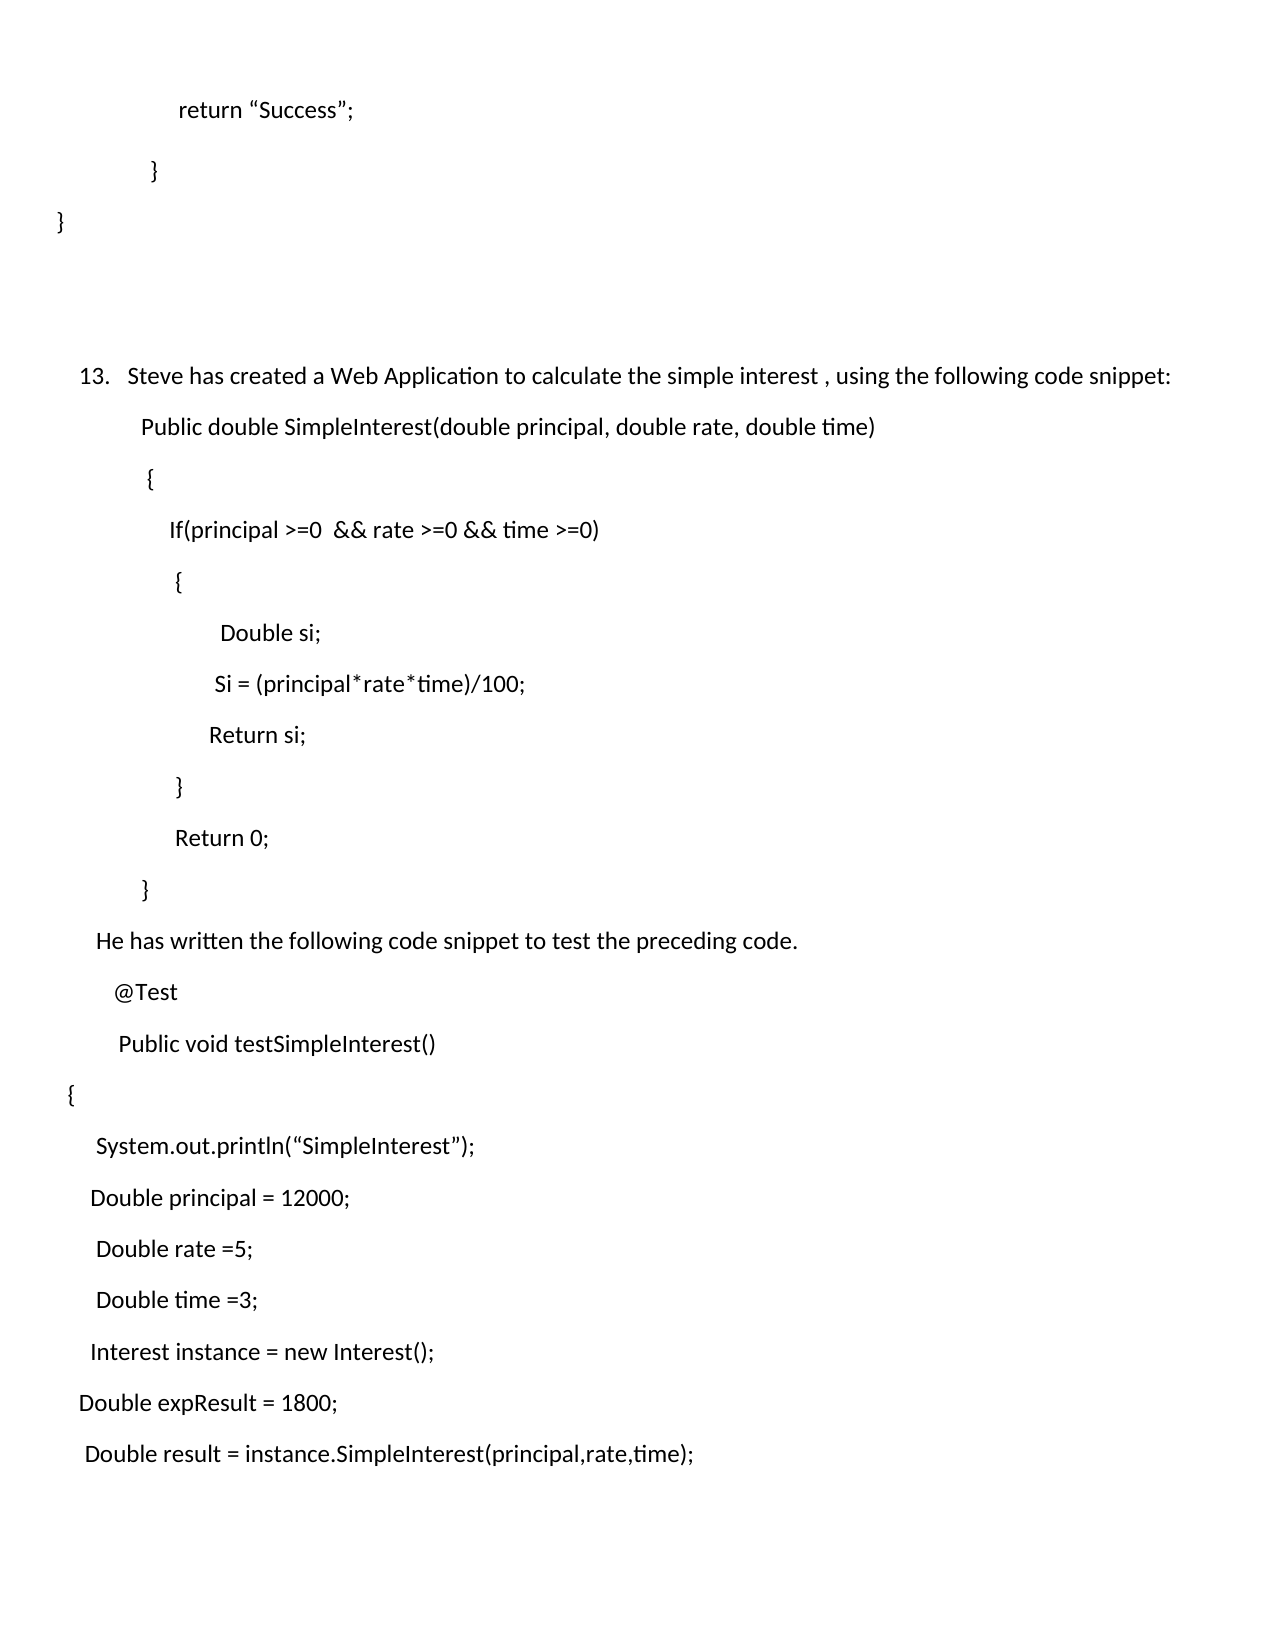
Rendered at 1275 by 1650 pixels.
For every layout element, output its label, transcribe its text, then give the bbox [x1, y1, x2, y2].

text @Test [56, 976, 1228, 1007]
text Double si; [56, 617, 1228, 647]
text Public void testSimpleInterest() [56, 1028, 1228, 1058]
text } [56, 771, 1228, 802]
text { [56, 566, 1228, 596]
text Interest instance = new Interest(); [56, 1336, 1228, 1366]
text Return si; [56, 720, 1228, 750]
text Double rate =5; [56, 1233, 1228, 1264]
text Double expResult = 1800; [56, 1387, 1228, 1418]
text Double result = instance.SimpleInterest(principal,rate,time); [56, 1439, 1228, 1469]
text Public double SimpleInterest(double principal, double rate, double time) [56, 412, 1228, 442]
text } [56, 874, 1228, 904]
text Si = (principal*rate*time)/100; [56, 668, 1228, 699]
text { [56, 1079, 1228, 1110]
text If(principal >=0 && rate >=0 && time >=0) [56, 514, 1228, 545]
text { [56, 463, 1228, 493]
list } [150, 155, 1228, 185]
text 13. Steve has created a Web Application to calculate the simple interest , using the following code snippet: [56, 360, 1228, 391]
text } [56, 206, 1228, 237]
text System.out.println(“SimpleInterest”); [56, 1131, 1228, 1161]
text He has written the following code snippet to test the preceding code. [56, 925, 1228, 956]
text Return 0; [56, 822, 1228, 853]
list return “Success”; [150, 94, 1228, 124]
text Double time =3; [56, 1284, 1228, 1315]
text Double principal = 12000; [56, 1182, 1228, 1212]
